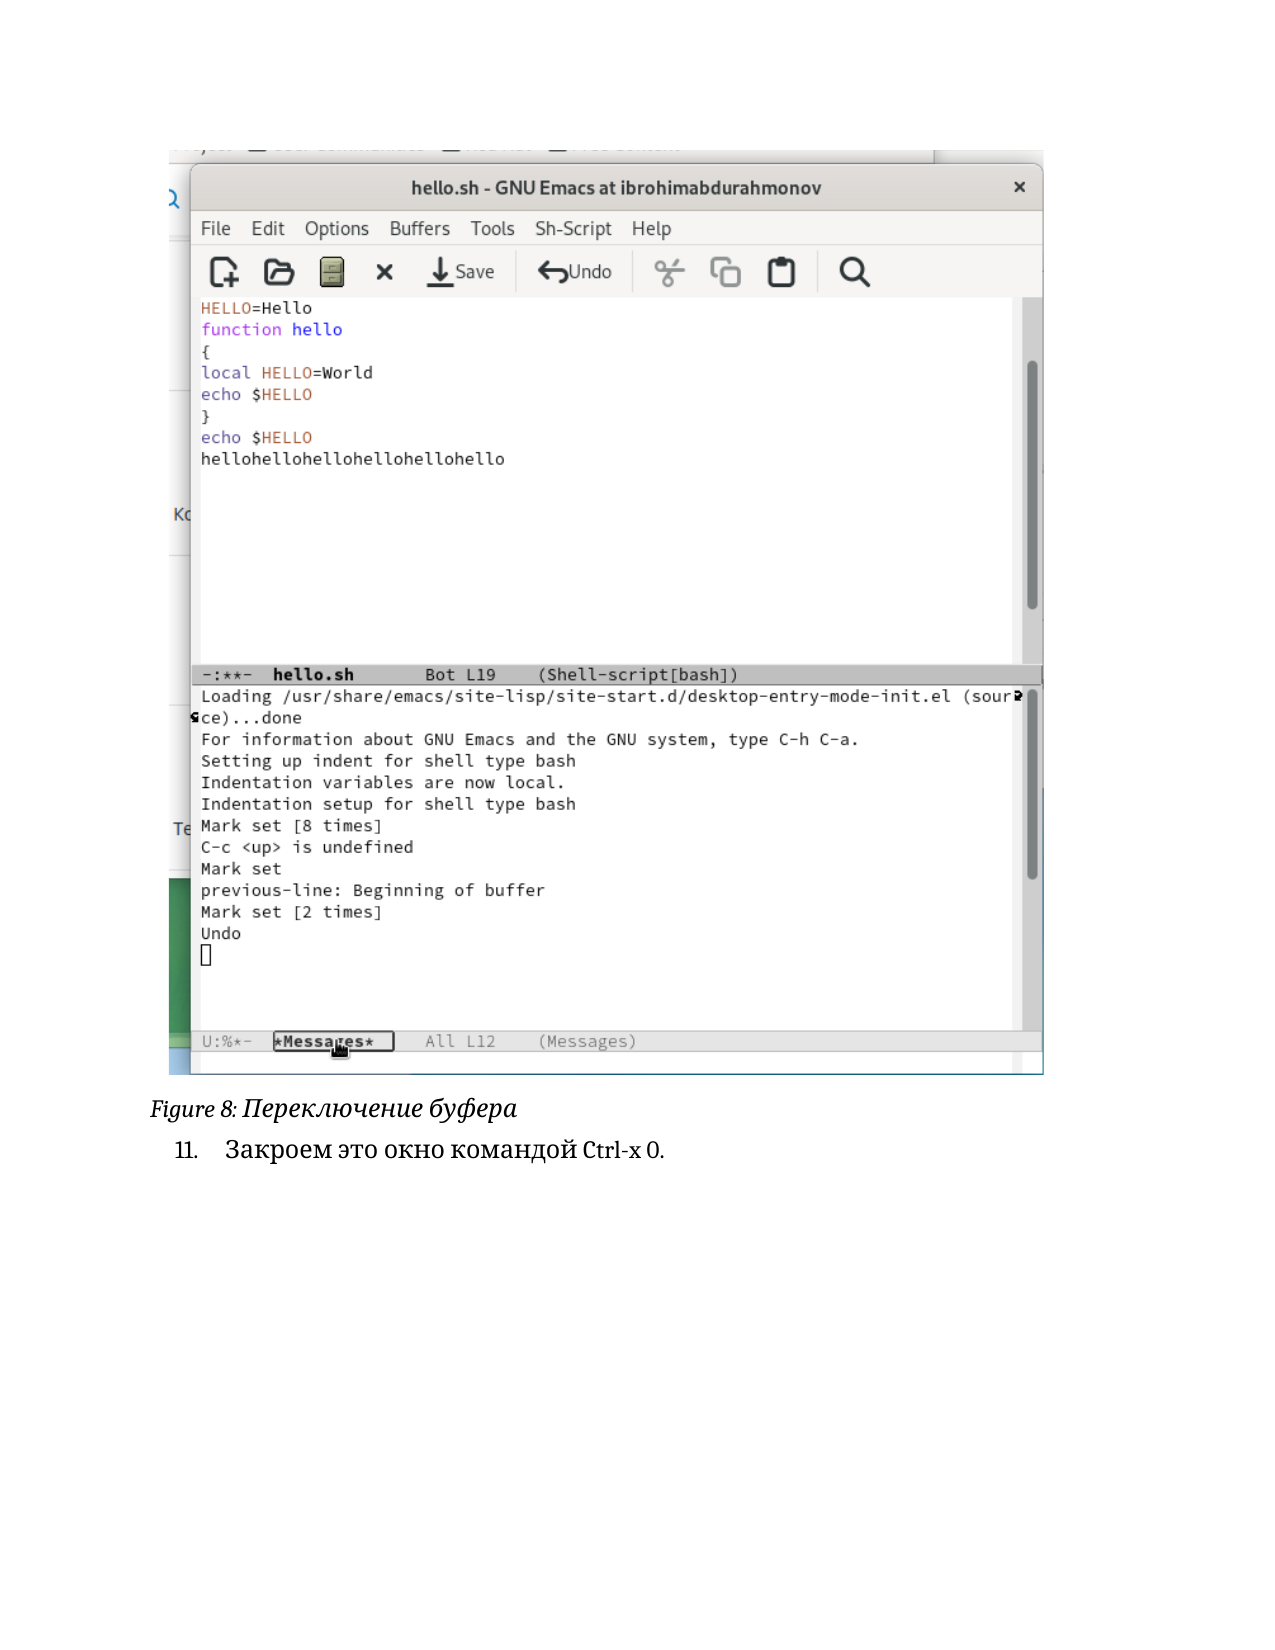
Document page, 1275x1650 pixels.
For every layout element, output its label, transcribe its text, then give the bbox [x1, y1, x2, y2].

picture [168, 150, 1044, 1075]
text Figure 8: Переключение буфера [150, 1095, 1125, 1124]
list Закроем это окно командой Ctrl-x 0. [175, 1136, 1125, 1165]
